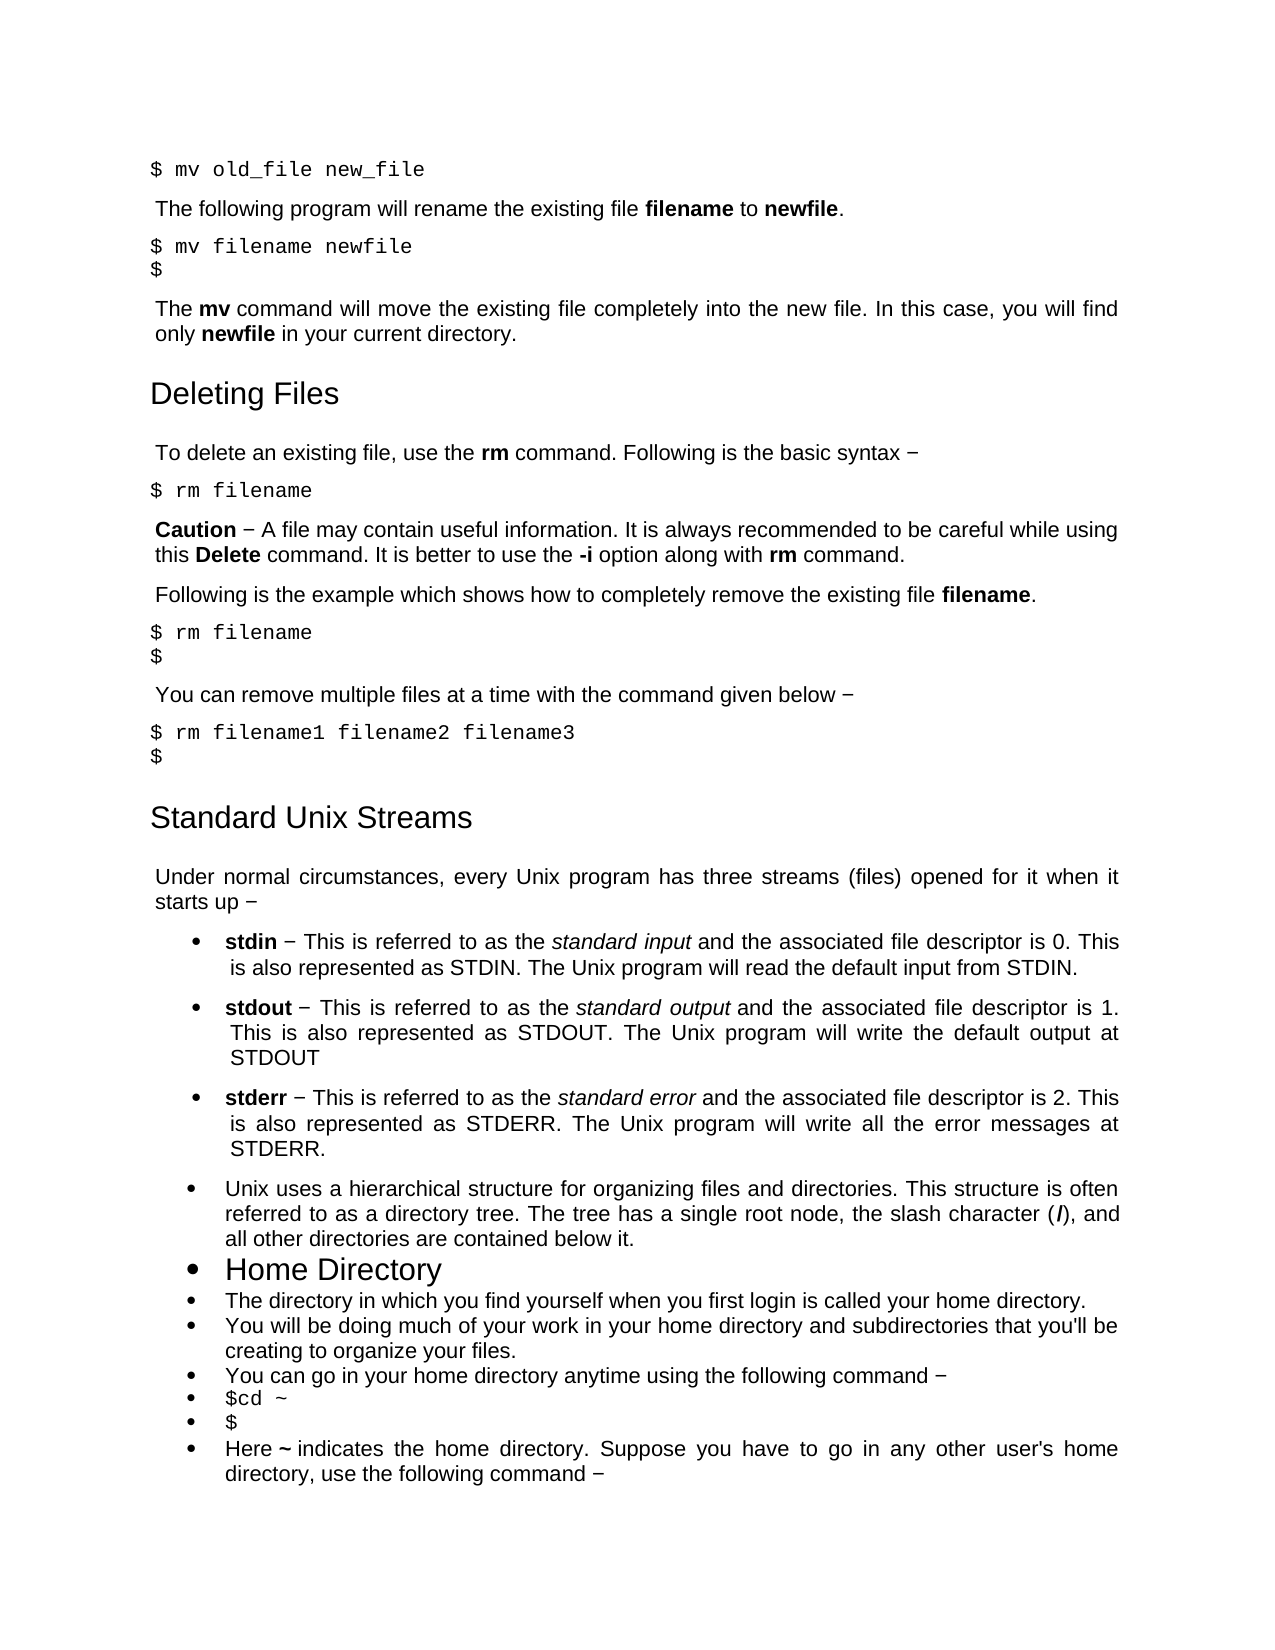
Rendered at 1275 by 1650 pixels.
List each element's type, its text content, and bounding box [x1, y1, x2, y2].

list $ [187, 1412, 1125, 1436]
text $ rm filename1 filename2 filename3 [150, 722, 1125, 746]
list Standard Unix Streams [150, 799, 1125, 834]
list You will be doing much of your work in your home directory and subdirectories that you'll be creating to organize your files. [187, 1313, 1120, 1363]
text The following program will rename the existing file filename to newfile. [155, 196, 1120, 221]
text Caution − A file may contain useful information. It is always recommended to be careful while using this Delete command. It is better to use the -i option along with rm command. [155, 517, 1120, 567]
text $ [150, 746, 1125, 769]
list Unix uses a hierarchical structure for organizing files and directories. This structure is often referred to as a directory tree. The tree has a single root node, the slash character (/), and all other directories are contained below it. [187, 1176, 1120, 1251]
text Under normal circumstances, every Unix program has three streams (files) opened for it when it starts up − [155, 864, 1120, 914]
text You can remove multiple files at a time with the command given below − [155, 682, 1120, 707]
list You can go in your home directory anytime using the following command − [187, 1363, 1120, 1388]
list Here ~ indicates the home directory. Suppose you have to go in any other user's home directory, use the following command − [187, 1436, 1120, 1486]
text $ rm filename [150, 622, 1125, 646]
list stdin − This is referred to as the standard input and the associated file descriptor is 0. This is also represented as STDIN. The Unix program will read the default input from STDIN. [192, 929, 1120, 979]
text $ mv filename newfile [150, 236, 1125, 259]
list The directory in which you find yourself when you first login is called your home directory. [187, 1288, 1120, 1313]
text Following is the example which shows how to completely remove the existing file filename. [155, 582, 1120, 607]
text $ mv old_file new_file [150, 159, 1125, 183]
text The mv command will move the existing file completely into the new file. In this case, you will find only newfile in your current directory. [155, 296, 1120, 346]
text To delete an existing file, use the rm command. Following is the basic syntax − [155, 440, 1120, 465]
list Home Directory [187, 1251, 1125, 1288]
list stderr − This is referred to as the standard error and the associated file descriptor is 2. This is also represented as STDERR. The Unix program will write all the error messages at STDERR. [192, 1085, 1120, 1161]
list $cd ~ [187, 1388, 1125, 1412]
text $ [150, 259, 1125, 283]
text $ rm filename [150, 480, 1125, 504]
list stdout − This is referred to as the standard output and the associated file descriptor is 1. This is also represented as STDOUT. The Unix program will write the default output at STDOUT [192, 994, 1120, 1070]
list Deleting Files [150, 375, 1125, 411]
text $ [150, 646, 1125, 669]
